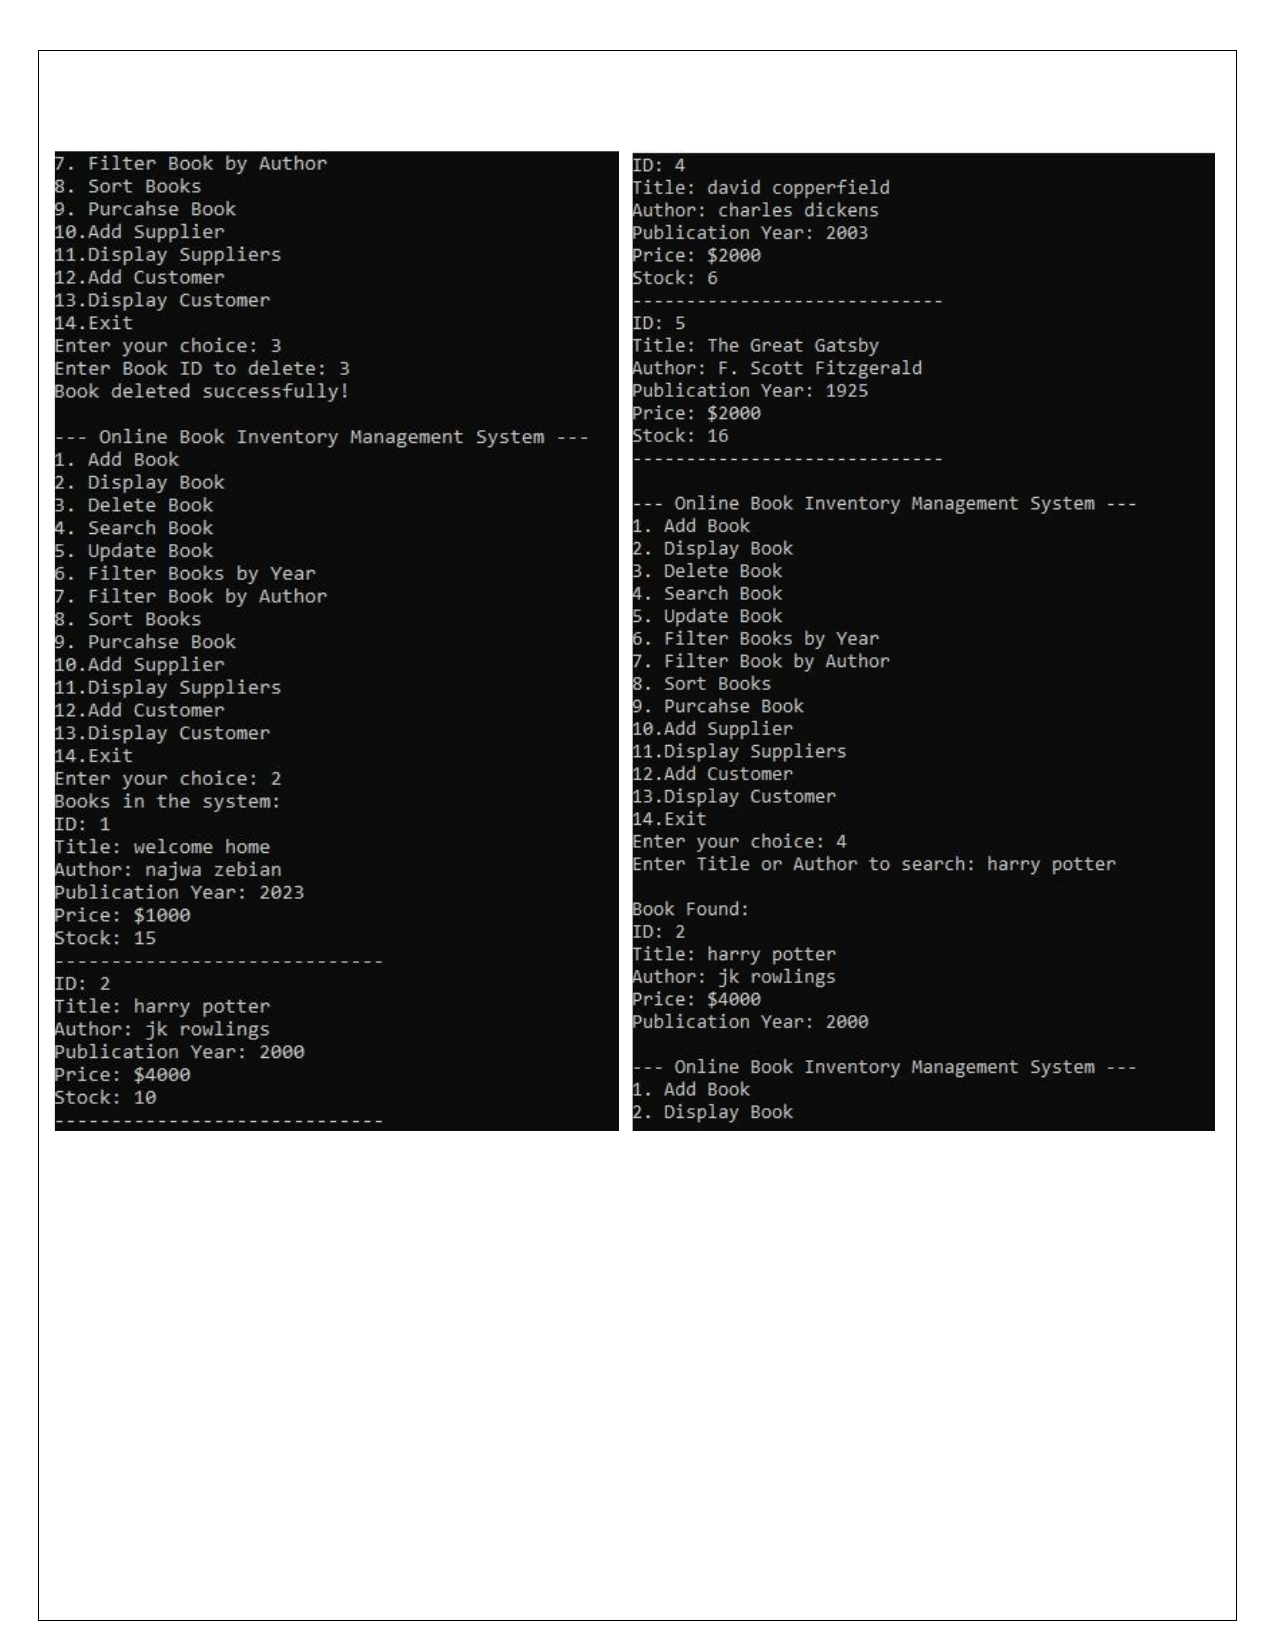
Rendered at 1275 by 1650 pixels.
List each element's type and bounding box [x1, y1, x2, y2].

picture [54, 150, 619, 1131]
picture [632, 150, 1215, 1131]
